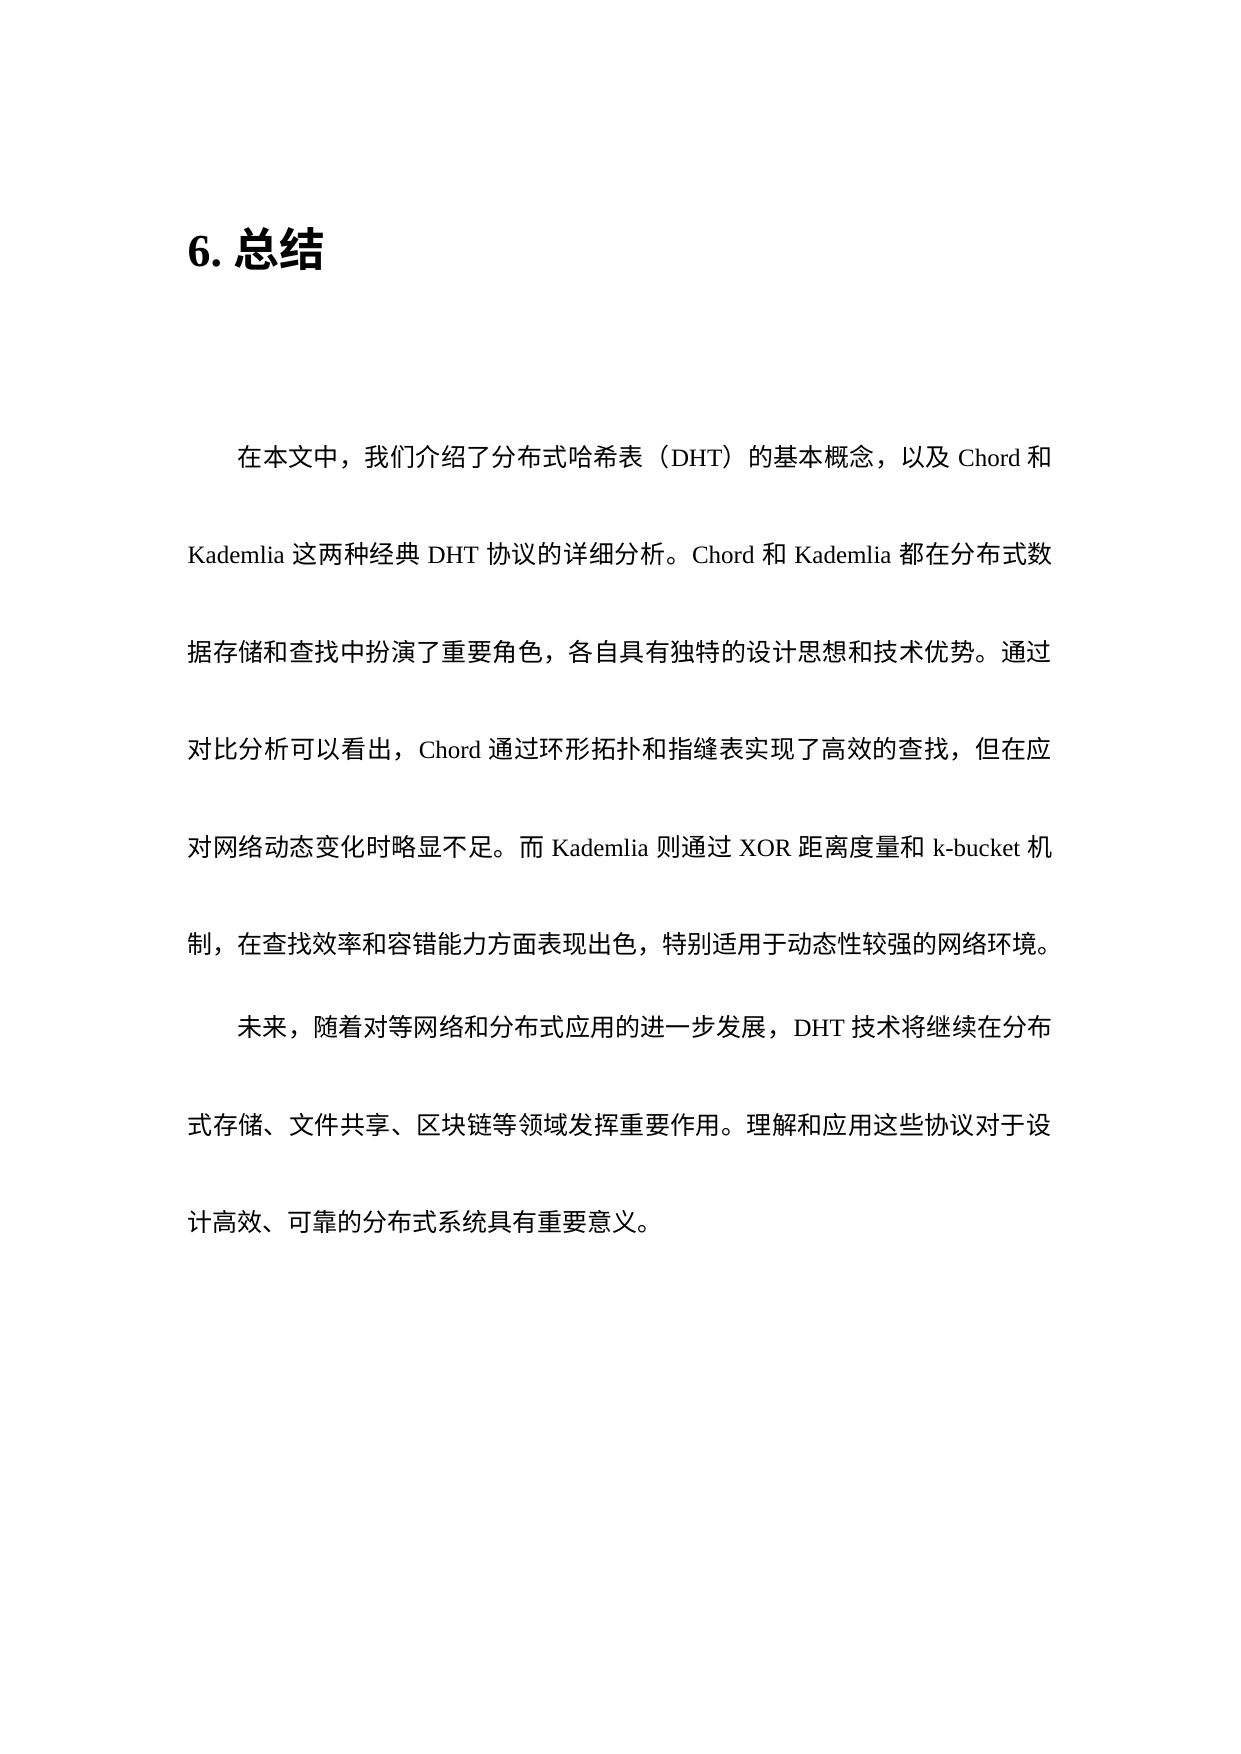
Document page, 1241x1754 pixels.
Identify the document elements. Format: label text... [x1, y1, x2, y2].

text 未来，随着对等网络和分布式应用的进一步发展，DHT 技术将继续在分布式存储、文件共享、区块链等领域发挥重要作用。理解和应用这些协议对于设计高效、可靠的分布式系统具有重要意义。 [187, 993, 1053, 1253]
subtitle 总结 [187, 197, 1053, 295]
text 在本文中，我们介绍了分布式哈希表（DHT）的基本概念，以及 Chord 和 Kademlia 这两种经典 DHT 协议的详细分析。Chord 和 Kademlia 都在分布式数据存储和查找中扮演了重要角色，各自具有独特的设计思想和技术优势。通过对比分析可以看出，Chord 通过环形拓扑和指缝表实现了高效的查找，但在应对网络动态变化时略显不足。而 Kademlia 则通过 XOR 距离度量和 k-bucket 机制，在查找效率和容错能力方面表现出色，特别适用于动态性较强的网络环境。 [187, 423, 1053, 975]
